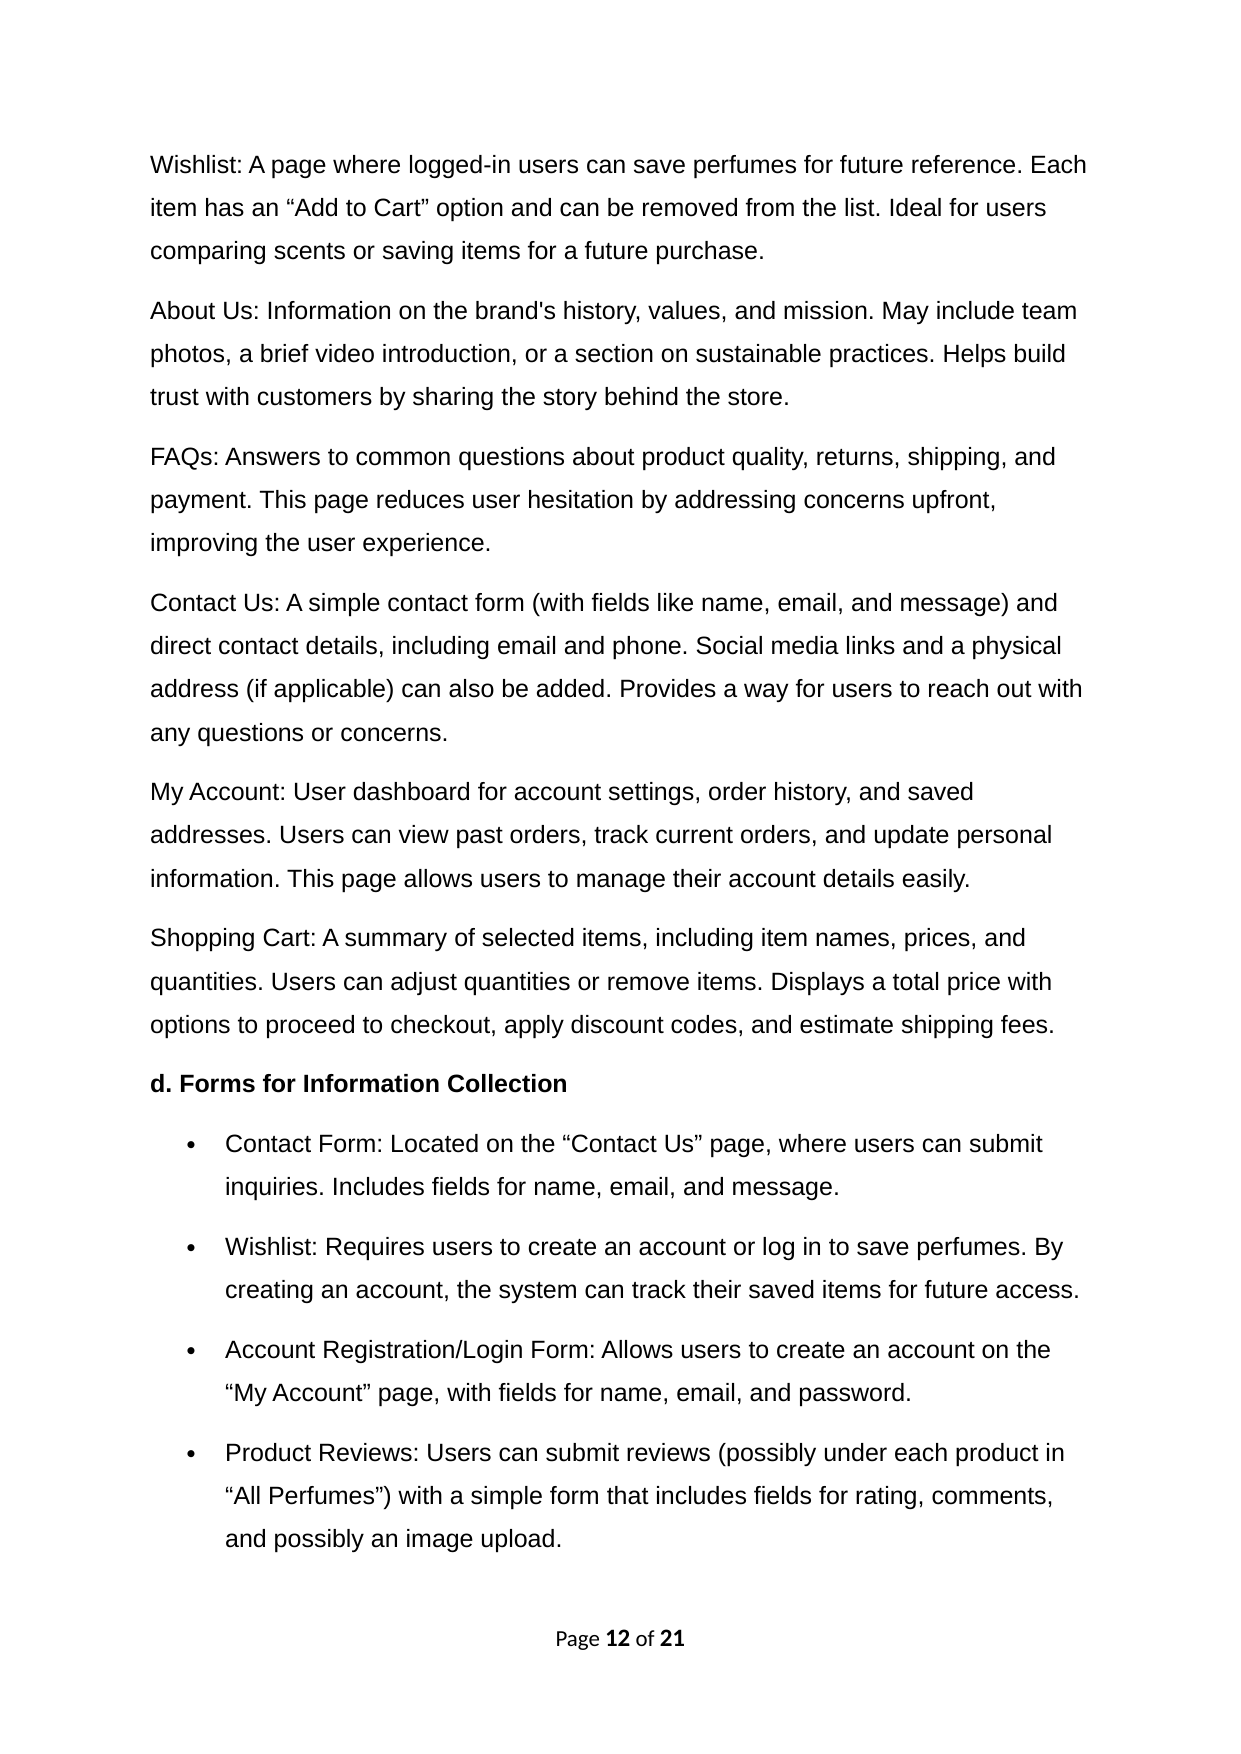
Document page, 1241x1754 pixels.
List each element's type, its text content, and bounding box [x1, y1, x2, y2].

text d. Forms for Information Collection [150, 1069, 1090, 1098]
text Contact Us: A simple contact form (with fields like name, email, and message) and direct contact details, including email and phone. Social media links and a physical address (if applicable) can also be added. Provides a way for users to reach out with any questions or concerns. [150, 588, 1090, 746]
text Shopping Cart: A summary of selected items, including item names, prices, and quantities. Users can adjust quantities or remove items. Displays a total price with options to proceed to checkout, apply discount codes, and estimate shipping fees. [150, 923, 1090, 1038]
text Wishlist: A page where logged-in users can save perfumes for future reference. Each item has an “Add to Cart” option and can be removed from the list. Ideal for users comparing scents or saving items for a future purchase. [150, 150, 1090, 265]
text About Us: Information on the brand's history, values, and mission. May include team photos, a brief video introduction, or a section on sustainable practices. Helps build trust with customers by sharing the story behind the store. [150, 296, 1090, 411]
text My Account: User dashboard for account settings, order history, and saved addresses. Users can view past orders, track current orders, and update personal information. This page allows users to manage their account details easily. [150, 777, 1090, 892]
list Product Reviews: Users can submit reviews (possibly under each product in “All Perfumes”) with a simple form that includes fields for rating, comments, and possibly an image upload. [187, 1438, 1090, 1553]
list Contact Form: Located on the “Contact Us” page, where users can submit inquiries. Includes fields for name, email, and message. [187, 1129, 1090, 1201]
list Wishlist: Requires users to create an account or log in to save perfumes. By creating an account, the system can track their saved items for future access. [187, 1232, 1090, 1304]
list Account Registration/Login Form: Allows users to create an account on the “My Account” page, with fields for name, email, and password. [187, 1335, 1090, 1407]
text FAQs: Answers to common questions about product quality, returns, shipping, and payment. This page reduces user hesitation by addressing concerns upfront, improving the user experience. [150, 442, 1090, 557]
